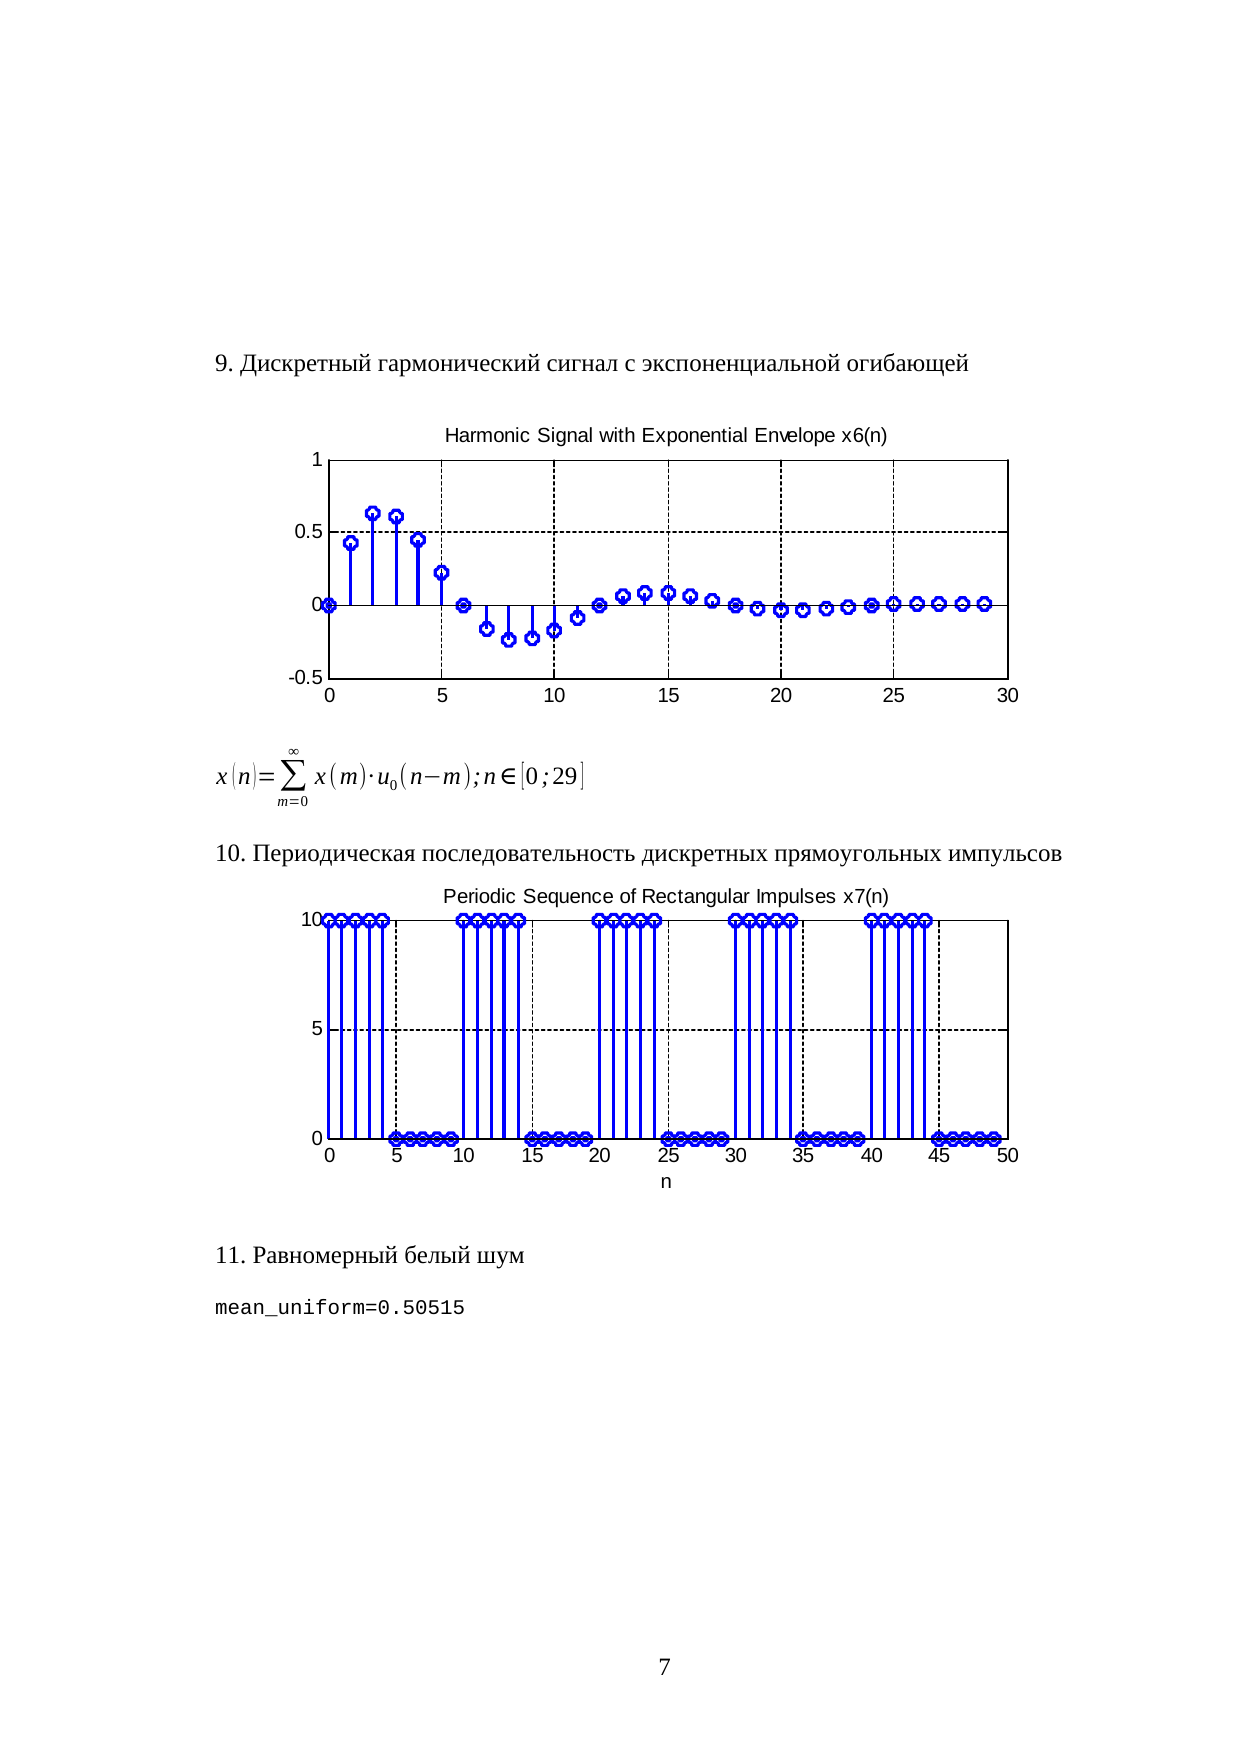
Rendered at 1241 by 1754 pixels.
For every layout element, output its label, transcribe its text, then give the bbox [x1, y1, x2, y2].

text 11. Равномерный белый шум [215, 1240, 1152, 1268]
text 10. Периодическая последовательность дискретных прямоугольных импульсов [215, 838, 1152, 867]
text 9. Дискретный гармонический сигнал с экспоненциальной огибающей [215, 348, 1152, 377]
text mean_uniform=0.50515 [215, 1297, 1152, 1321]
